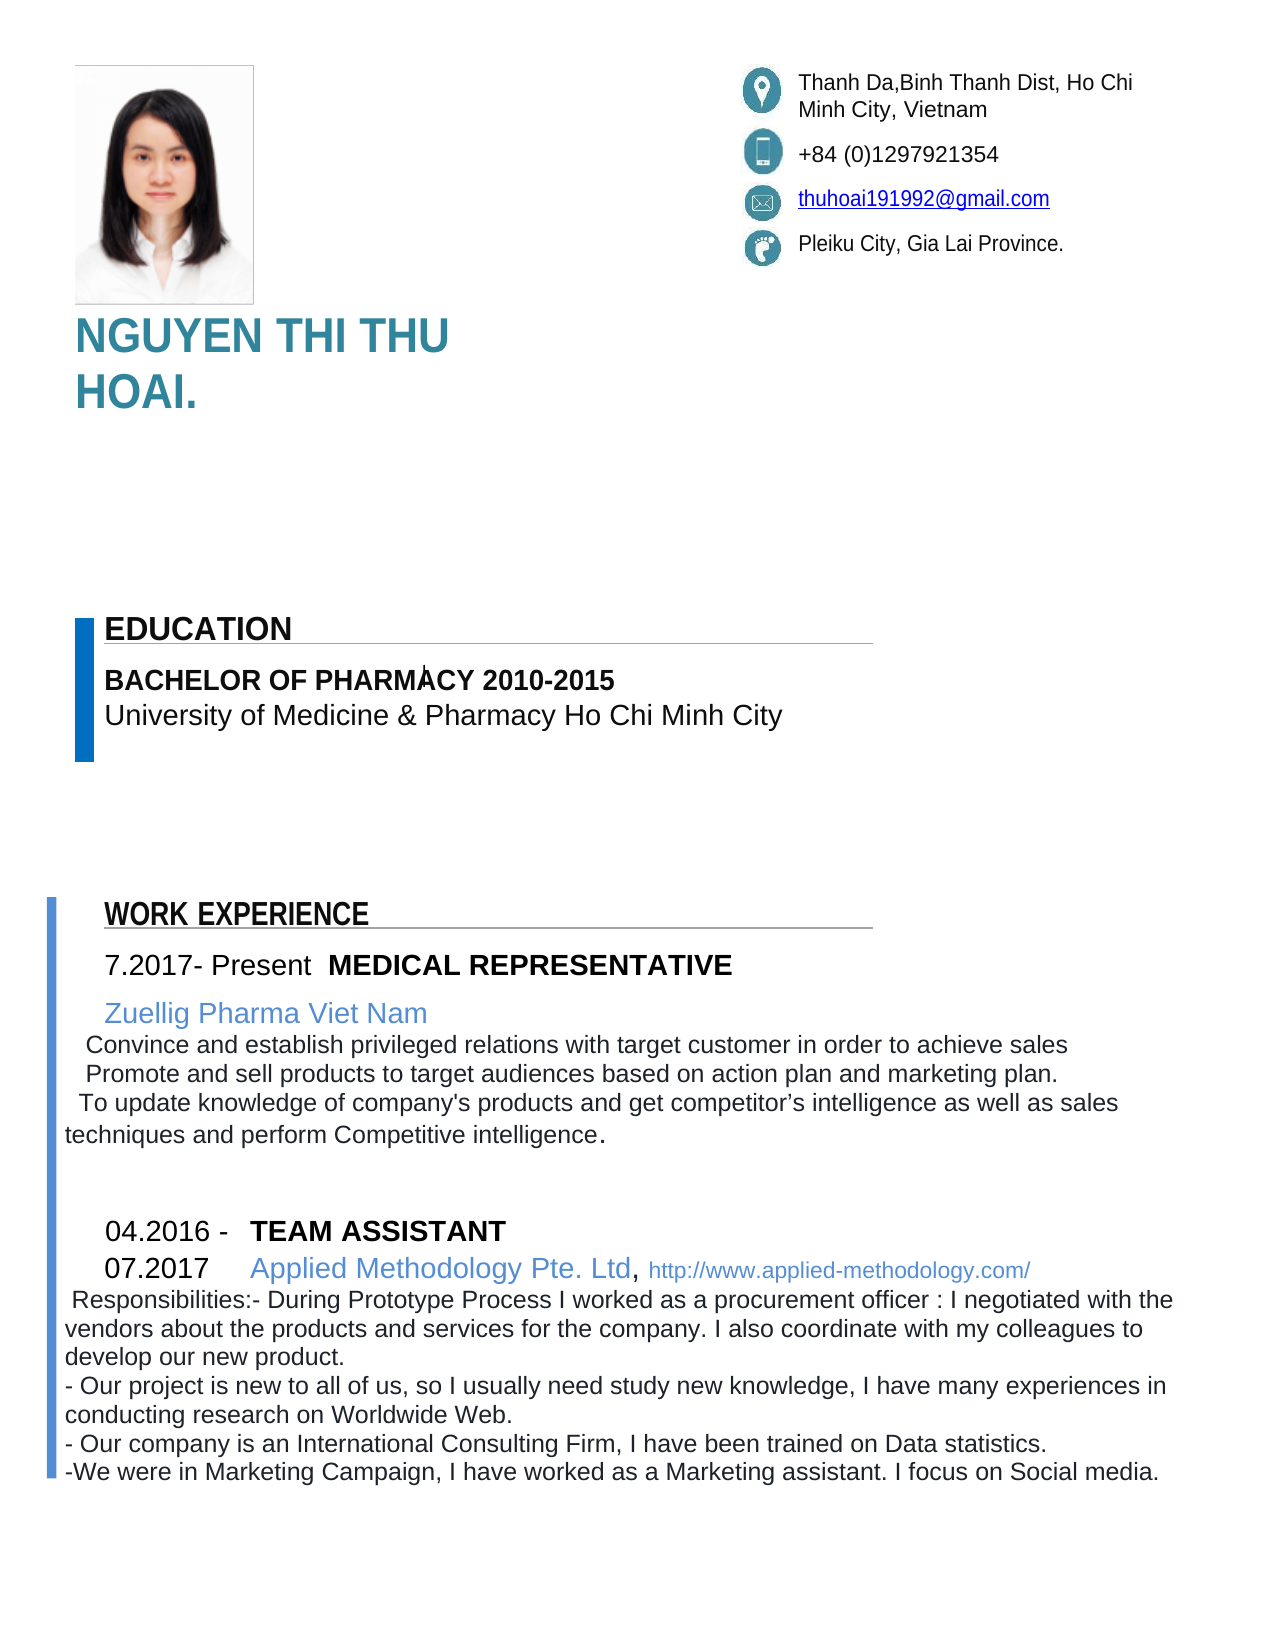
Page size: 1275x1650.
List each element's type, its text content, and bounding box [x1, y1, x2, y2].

text -We were in Marketing Campaign, I have worked as a Marketing assistant. I focus on Social media. [64, 1457, 1185, 1486]
text Promote and sell products to target audiences based on action plan and marketing plan. [64, 1059, 1185, 1087]
text Responsibilities:- During Prototype Process I worked as a procurement officer : I negotiated with the vendors about the products and services for the company. I also coordinate with my colleagues to develop our new product. [64, 1285, 1185, 1371]
text thuhoai191992@gmail.com Pleiku City, Gia Lai Province. [798, 185, 1066, 257]
picture [741, 64, 784, 175]
text Thanh Da,Binh Thanh Dist, Ho Chi Minh City, Vietnam [798, 69, 1167, 123]
text NGUYEN THI THU HOAI. [75, 306, 565, 418]
text Zuellig Pharma Viet Nam [104, 996, 1185, 1030]
text - Our company is an International Consulting Firm, I have been trained on Data statistics. [64, 1428, 1185, 1457]
subtitle EDUCATION [104, 609, 1185, 648]
picture [75, 64, 257, 306]
text 07.2017 Applied Methodology Pte. Ltd, http://www.applied-methodology.com/ [104, 1249, 1185, 1285]
picture [742, 227, 782, 267]
picture [742, 182, 782, 222]
text WORK EXPERIENCE [104, 894, 1185, 932]
text 7.2017- Present MEDICAL REPRESENTATIVE [104, 948, 1185, 981]
text BACHELOR OF PHARMACY 2010-2015 [104, 663, 1185, 696]
text 04.2016 - TEAM ASSISTANT [64, 1214, 1185, 1247]
text To update knowledge of company's products and get competitor’s intelligence as well as sales techniques and perform Competitive intelligence. [64, 1087, 1185, 1150]
text - Our project is new to all of us, so I usually need study new knowledge, I have many experiences in conducting research on Worldwide Web. [64, 1371, 1185, 1428]
text +84 (0)1297921354 [798, 141, 1185, 167]
subtitle University of Medicine & Pharmacy Ho Chi Minh City [104, 698, 1185, 732]
text Convince and establish privileged relations with target customer in order to achieve sales [64, 1030, 1185, 1059]
